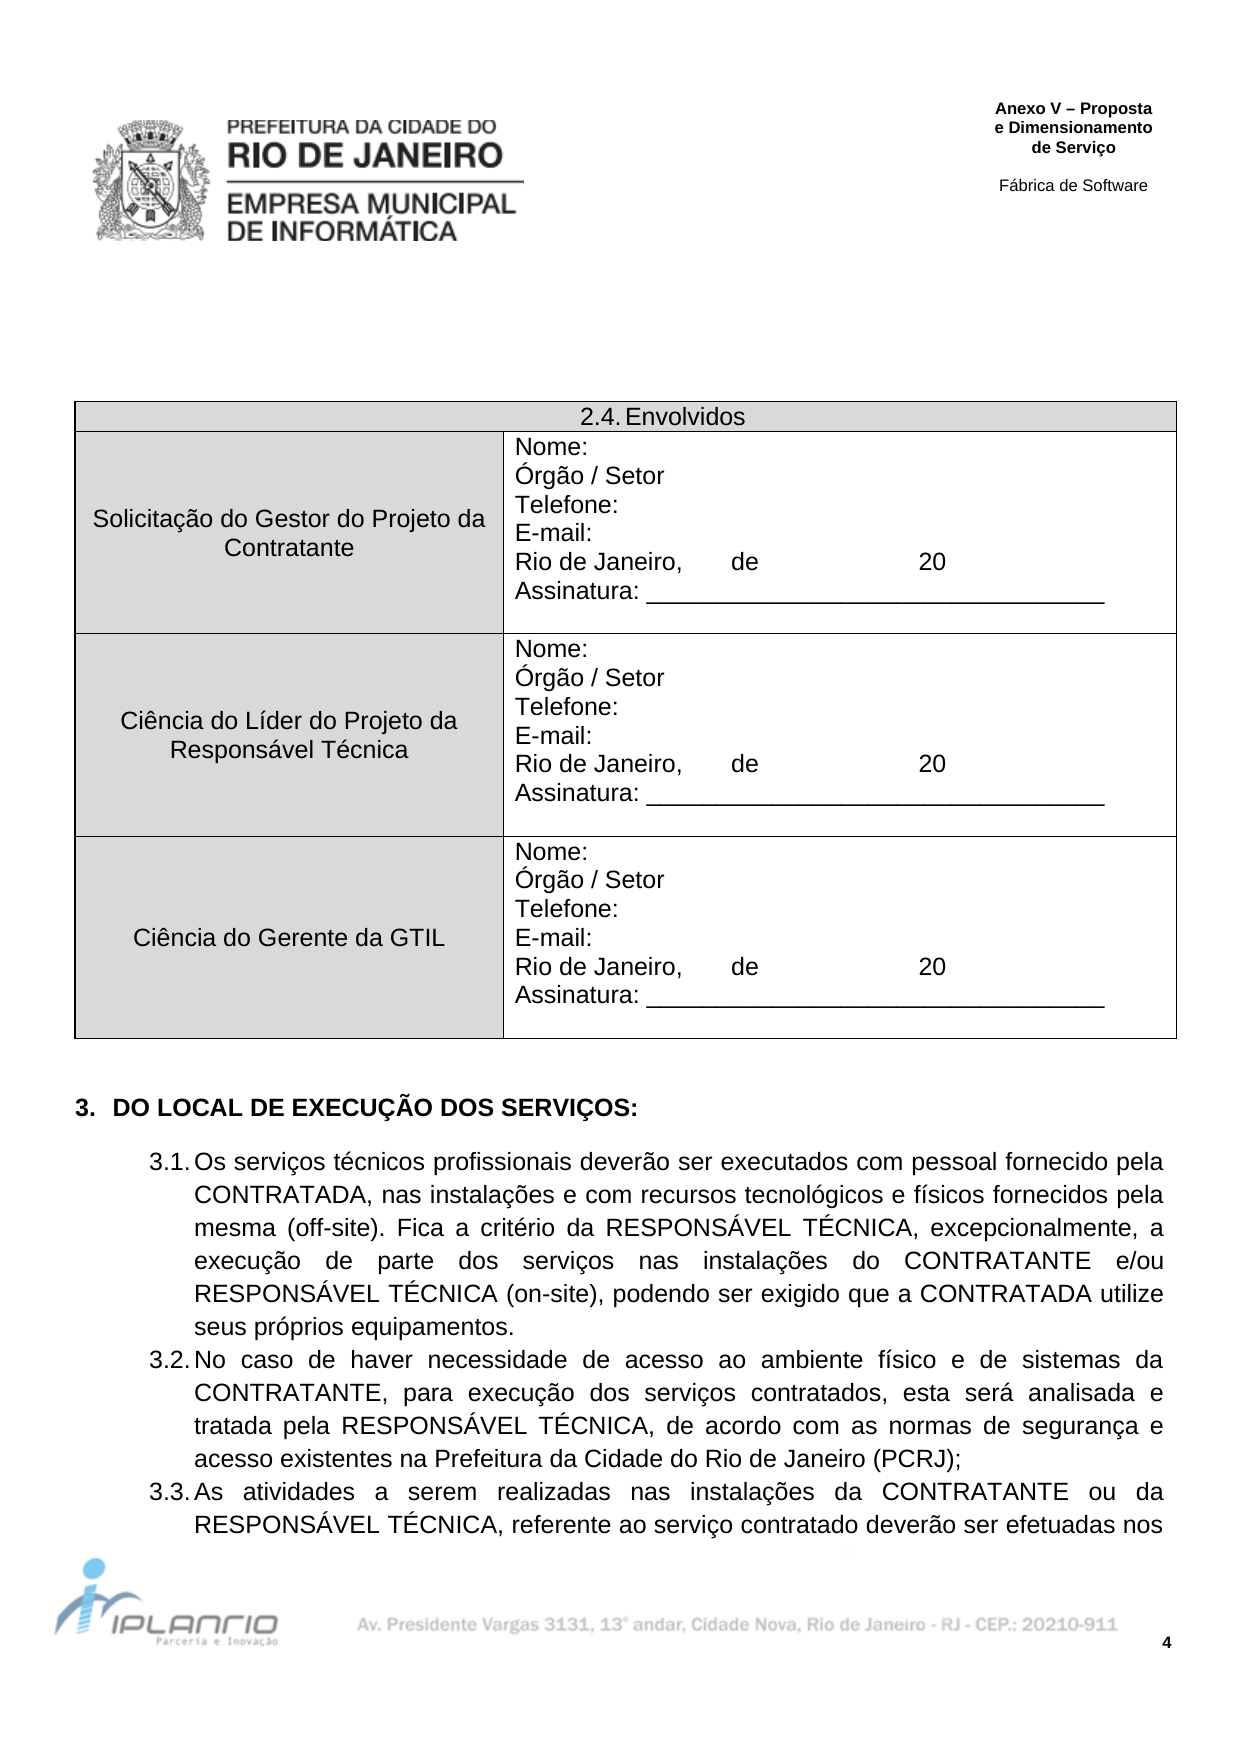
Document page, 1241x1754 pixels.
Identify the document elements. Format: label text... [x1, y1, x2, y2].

table_cell Nome: Órgão / Setor Telefone: E-mail: Rio de Janeiro, de 20 Assinatura: _________________________________ [504, 634, 1176, 836]
table_cell Ciência do Líder do Projeto da Responsável Técnica [76, 634, 503, 836]
table_cell Ciência do Gerente da GTIL [76, 837, 503, 1038]
text No caso de haver necessidade de acesso ao ambiente físico e de sistemas da CONTRATANTE, para execução dos serviços contratados, esta será analisada e tratada pela RESPONSÁVEL TÉCNICA, de acordo com as normas de segurança e acesso existentes na Prefeitura da Cidade do Rio de Janeiro (PCRJ); [149, 1345, 1165, 1473]
table_cell Nome: Órgão / Setor Telefone: E-mail: Rio de Janeiro, de 20 Assinatura: _________________________________ [504, 837, 1176, 1038]
table_cell Solicitação do Gestor do Projeto da Contratante [76, 432, 503, 633]
text Os serviços técnicos profissionais deverão ser executados com pessoal fornecido pela CONTRATADA, nas instalações e com recursos tecnológicos e físicos fornecidos pela mesma (off-site). Fica a critério da RESPONSÁVEL TÉCNICA, excepcionalmente, a execução de parte dos serviços nas instalações do CONTRATANTE e/ou RESPONSÁVEL TÉCNICA (on-site), podendo ser exigido que a CONTRATADA utilize seus próprios equipamentos. [149, 1147, 1165, 1341]
table_cell Nome: Órgão / Setor Telefone: E-mail: Rio de Janeiro, de 20 Assinatura: _________________________________ [504, 432, 1176, 633]
picture [41, 1551, 1133, 1653]
table_header Envolvidos [76, 402, 1176, 431]
text DO LOCAL DE EXECUÇÃO DOS SERVIÇOS: [75, 1093, 1165, 1122]
